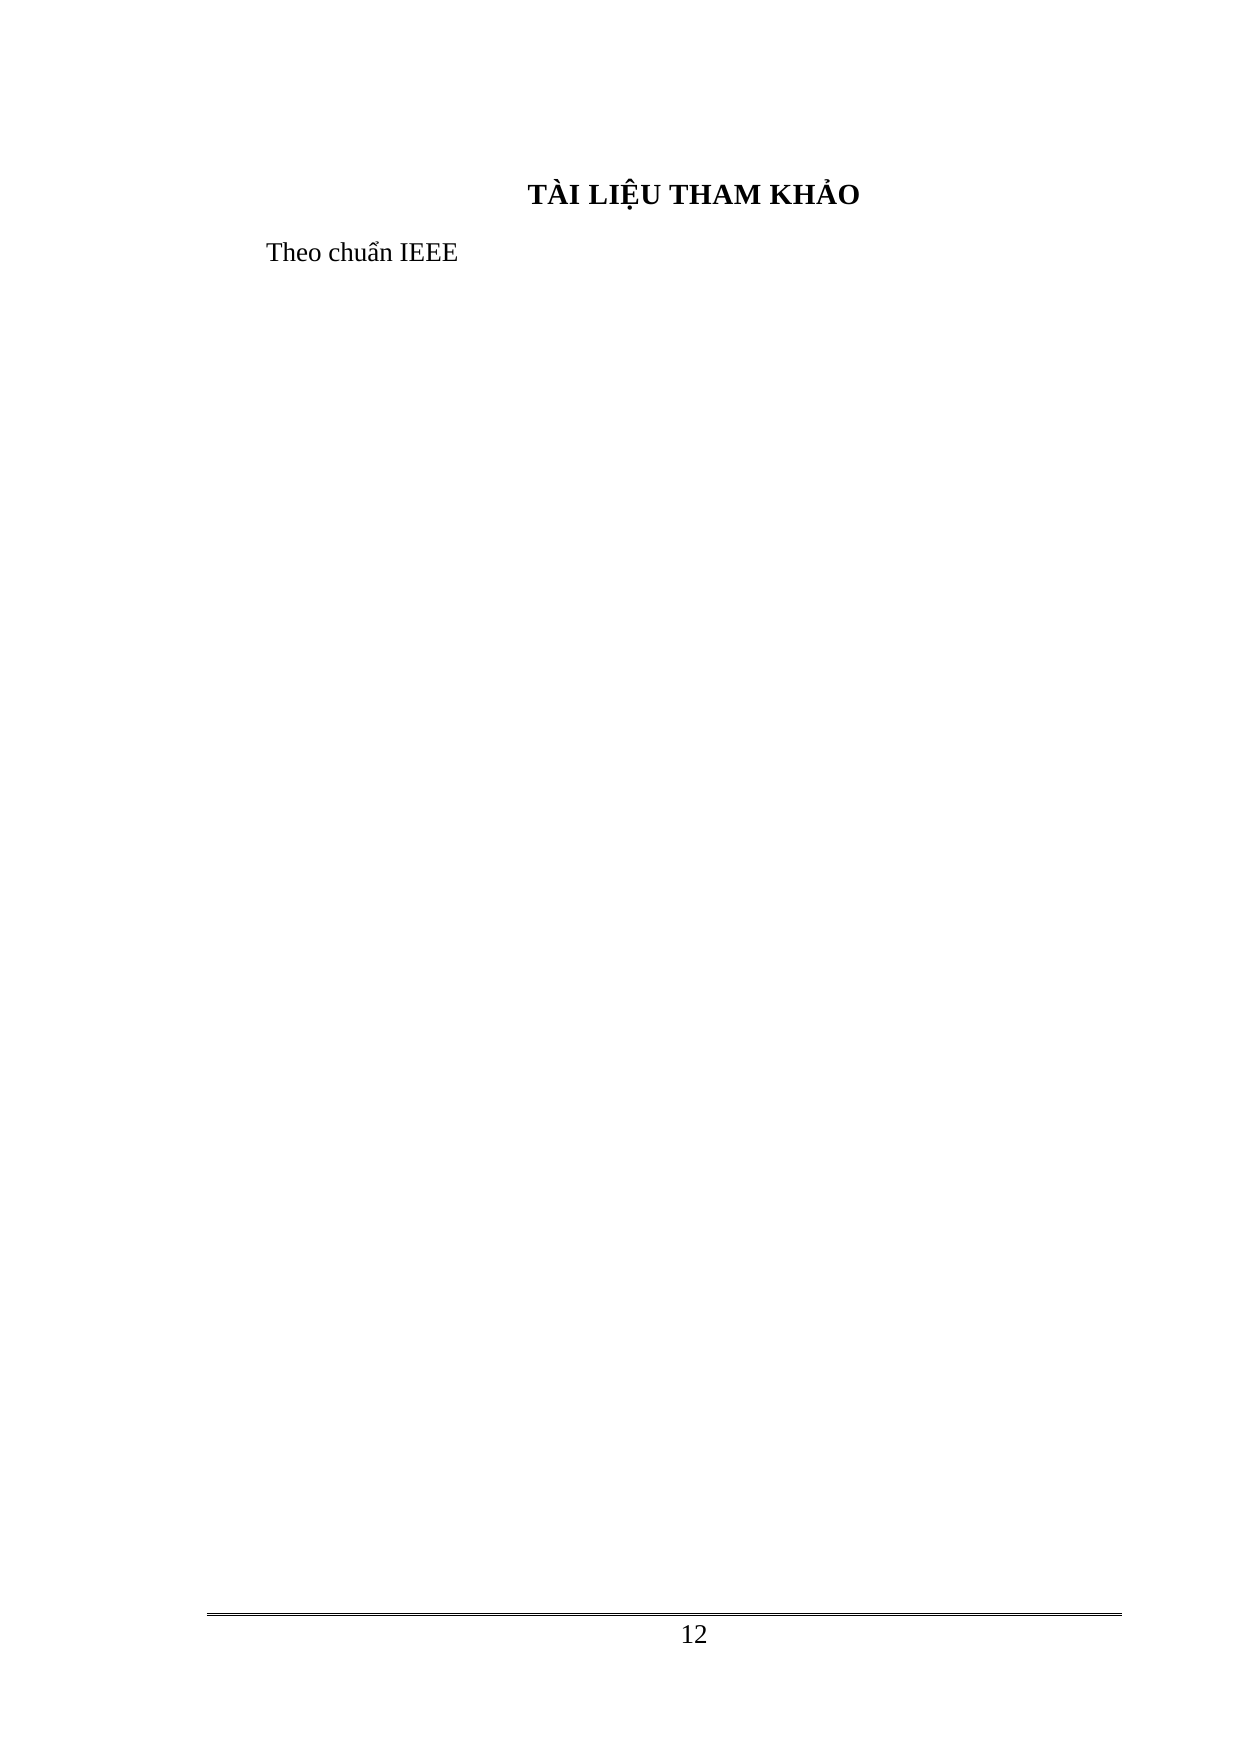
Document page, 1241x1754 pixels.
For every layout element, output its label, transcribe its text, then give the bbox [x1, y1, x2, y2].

title TÀI LIỆU THAM KHẢO [207, 177, 1122, 211]
text Theo chuẩn IEEE [207, 236, 1122, 267]
